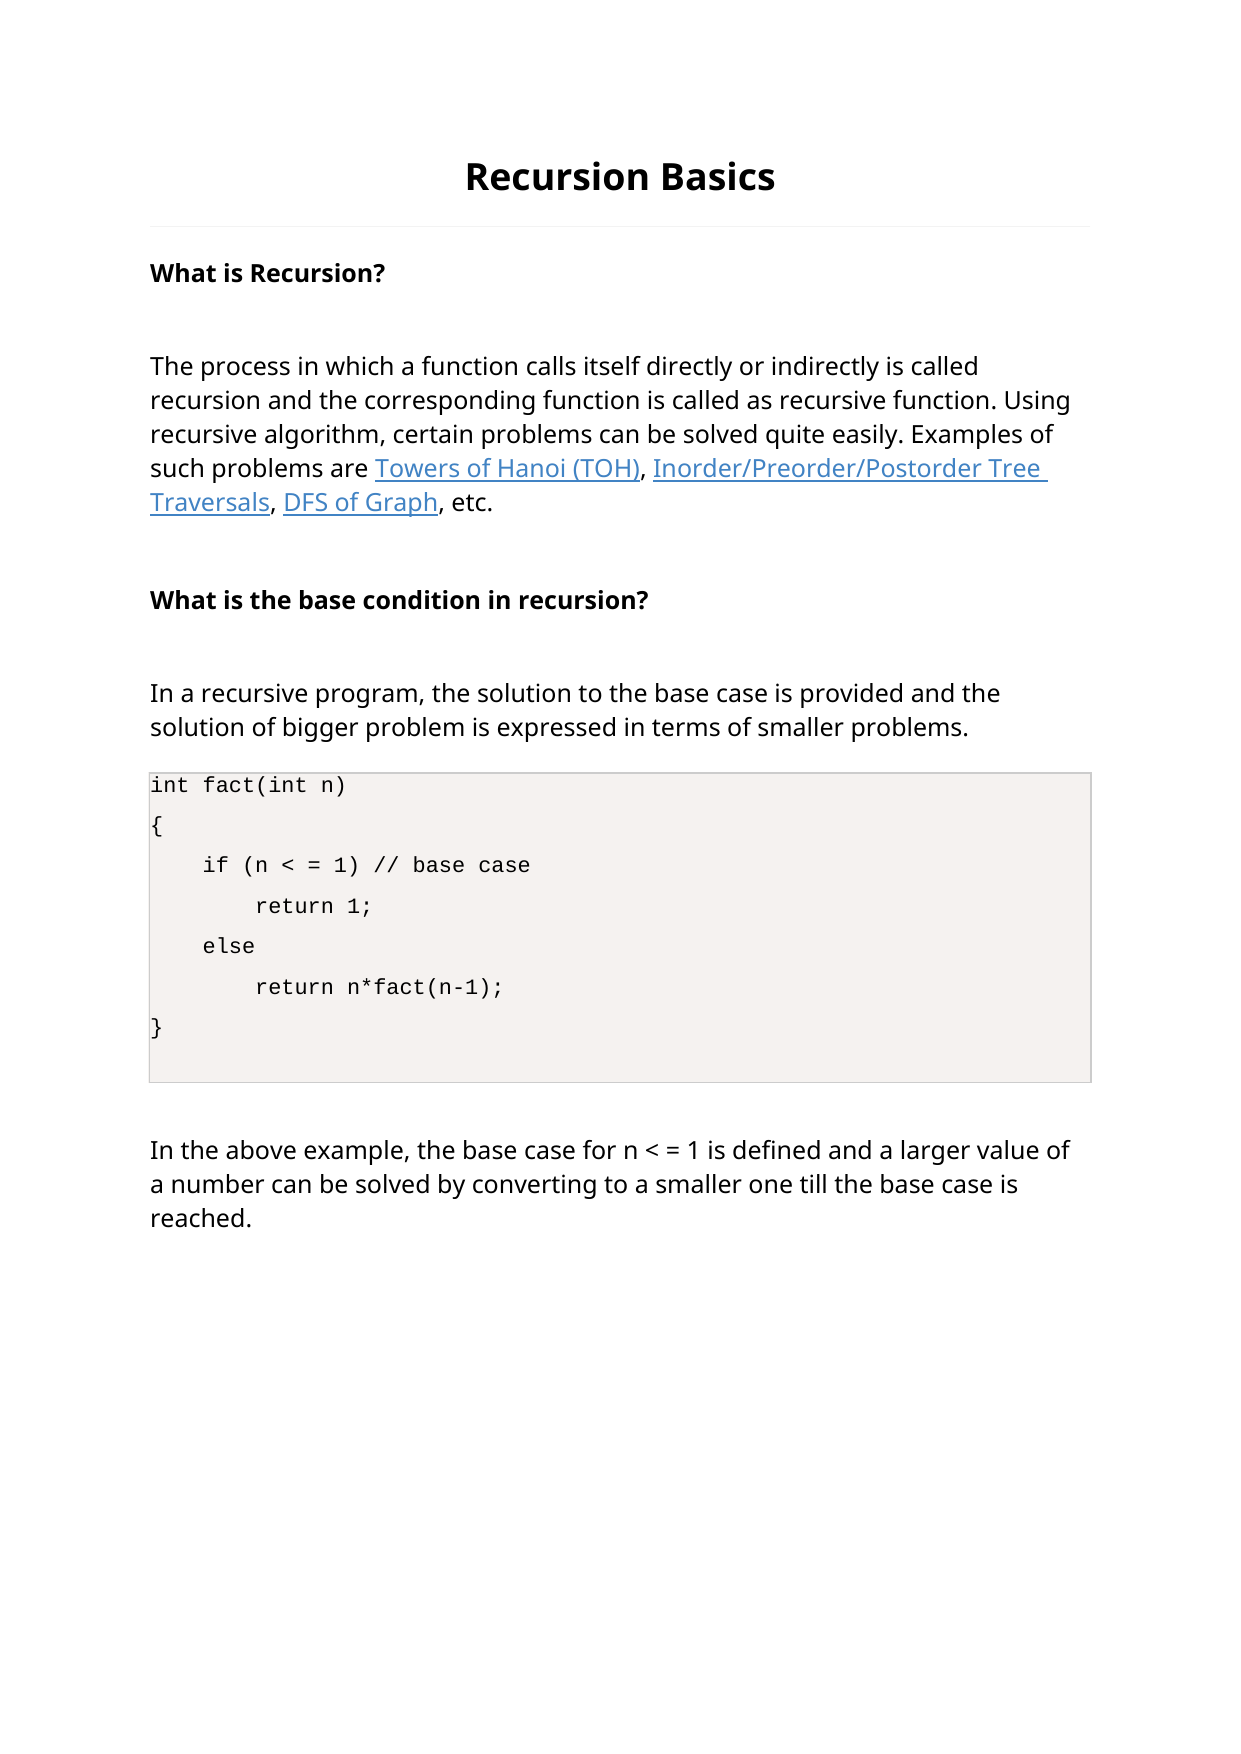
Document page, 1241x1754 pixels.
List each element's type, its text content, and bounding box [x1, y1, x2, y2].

text else [150, 934, 1090, 960]
text int fact(int n) [150, 774, 1090, 798]
text In the above example, the base case for n < = 1 is defined and a larger value of a number can be solved by converting to a smaller one till the base case is reached. [150, 1099, 1090, 1235]
text The process in which a function calls itself directly or indirectly is called recursion and the corresponding function is called as recursive function. Using recursive algorithm, certain problems can be solved quite easily. Examples of such problems are Towers of Hanoi (TOH), Inorder/Preorder/Postorder Tree Traversals, DFS of Graph, etc. [150, 315, 1090, 581]
text { [150, 813, 1090, 839]
text In a recursive program, the solution to the base case is provided and the solution of bigger problem is expressed in terms of smaller problems. [150, 642, 1090, 772]
text Recursion Basics [150, 150, 1090, 201]
text if (n < = 1) // base case [150, 853, 1090, 879]
text return n*fact(n-1); [150, 974, 1090, 1001]
text What is Recursion? [150, 254, 1090, 290]
text } [150, 1015, 1090, 1041]
text return 1; [150, 893, 1090, 920]
text What is the base condition in recursion? [150, 581, 1090, 617]
